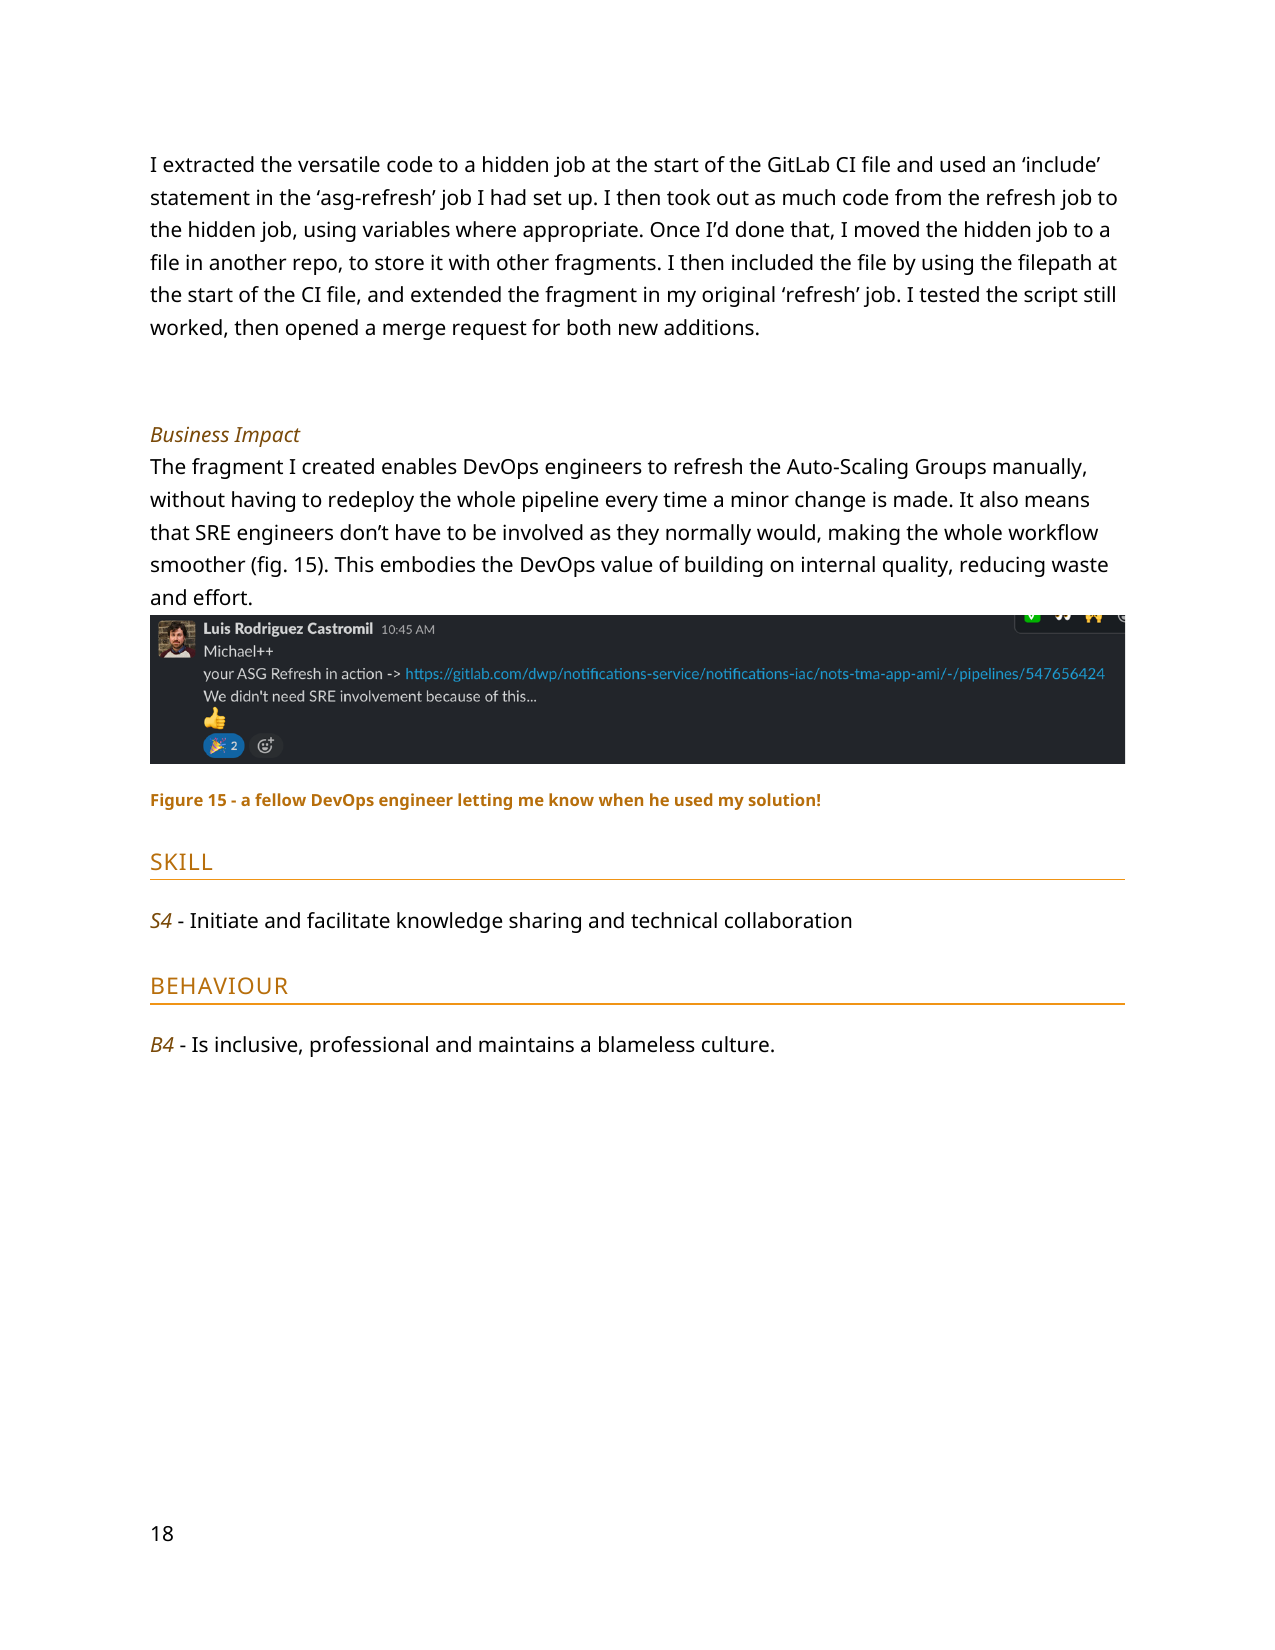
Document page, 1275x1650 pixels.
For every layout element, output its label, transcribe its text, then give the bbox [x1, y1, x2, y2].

text S4 - Initiate and facilitate knowledge sharing and technical collaboration [150, 906, 1125, 934]
subtitle Behaviour [150, 970, 1125, 1003]
text Business Impact The fragment I created enables DevOps engineers to refresh the Auto-Scaling Groups manually, without having to redeploy the whole pipeline every time a minor change is made. It also means that SRE engineers don’t have to be involved as they normally would, making the whole workflow smoother (fig. 15). This embodies the DevOps value of building on internal quality, reducing waste and effort. [150, 420, 1125, 615]
picture [150, 615, 1125, 764]
text B4 - Is inclusive, professional and maintains a blameless culture. [150, 1030, 1125, 1058]
subtitle Skill [150, 845, 1125, 879]
text I extracted the versatile code to a hidden job at the start of the GitLab CI file and used an ‘include’ statement in the ‘asg-refresh’ job I had set up. I then took out as much code from the refresh job to the hidden job, using variables where appropriate. Once I’d done that, I moved the hidden job to a file in another repo, to store it with other fragments. I then included the file by using the filepath at the start of the CI file, and extended the fragment in my original ‘refresh’ job. I tested the script still worked, then opened a merge request for both new additions. [150, 150, 1125, 341]
